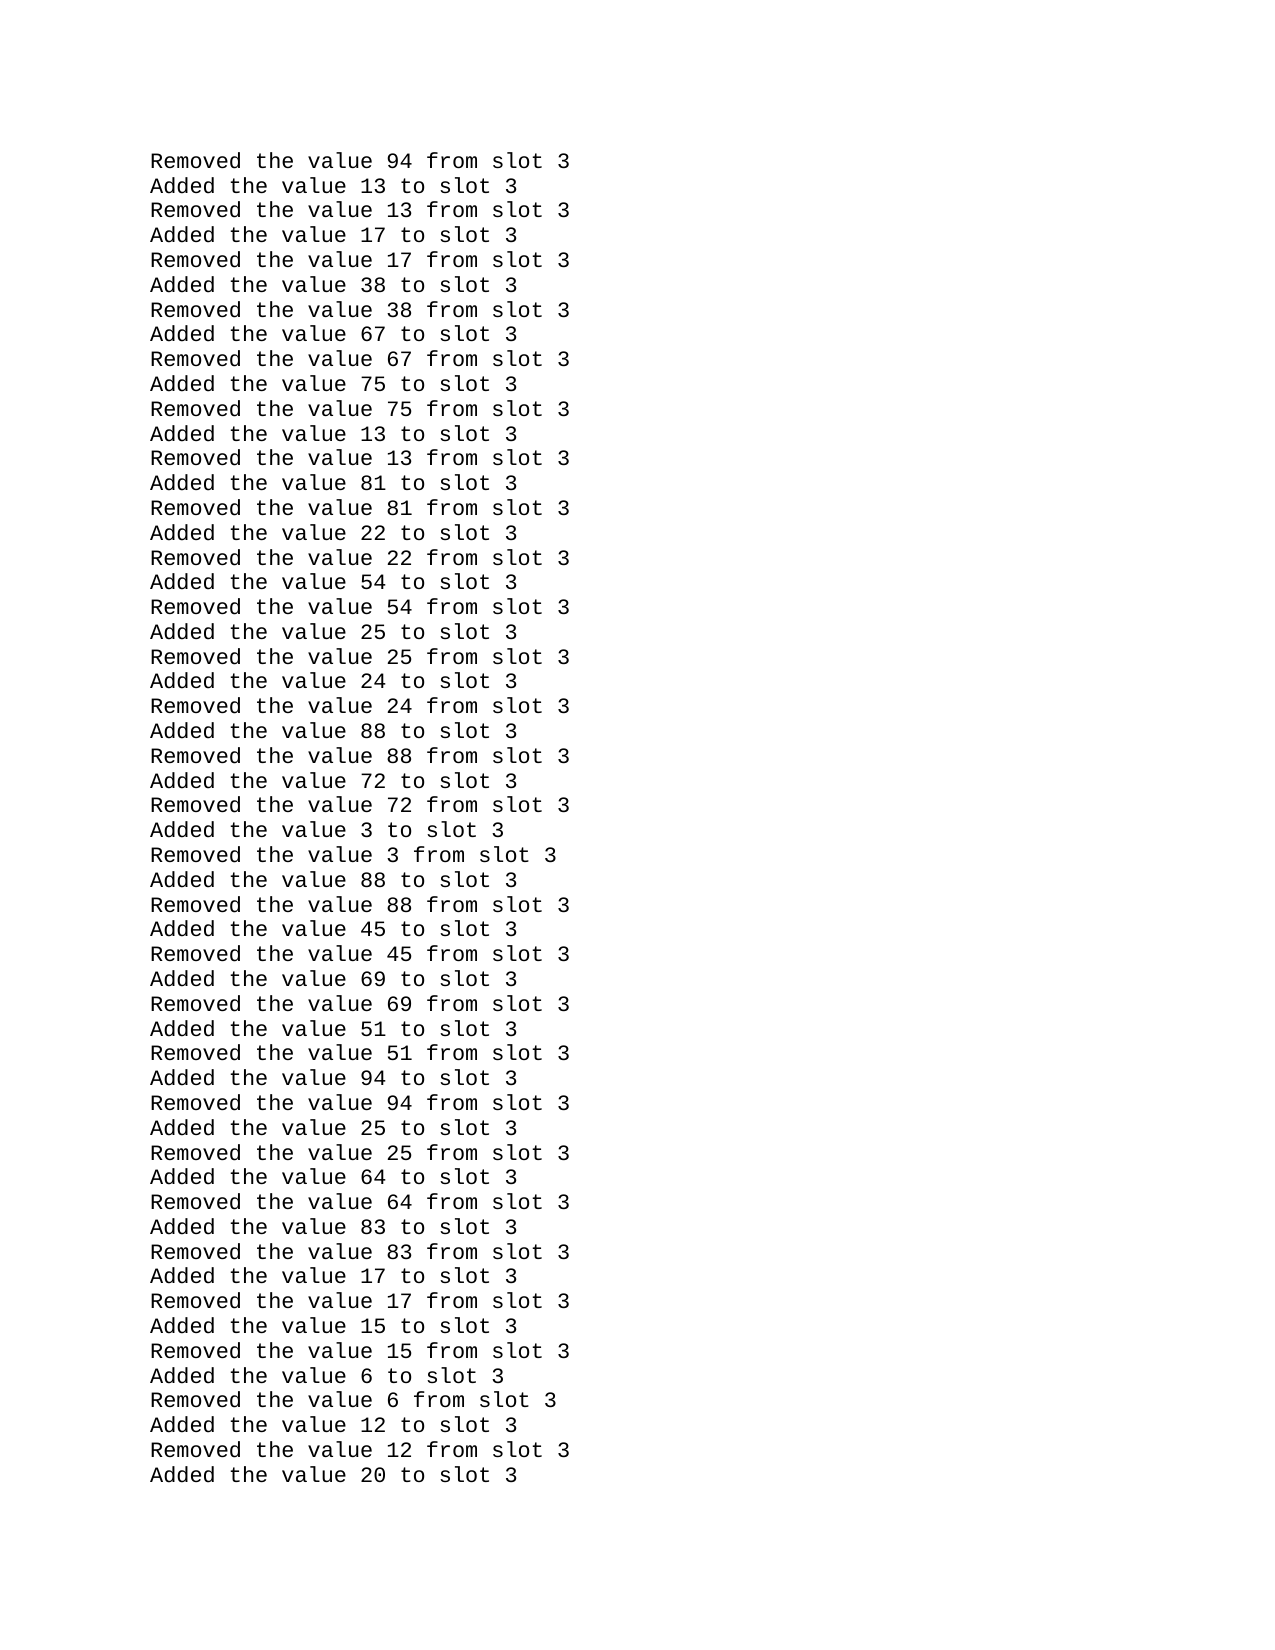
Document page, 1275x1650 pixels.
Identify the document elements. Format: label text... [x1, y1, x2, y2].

text Added the value 64 to slot 3 [150, 1166, 1125, 1191]
text Removed the value 12 from slot 3 [150, 1439, 1125, 1464]
text Removed the value 88 from slot 3 [150, 745, 1125, 770]
text Removed the value 72 from slot 3 [150, 794, 1125, 819]
text Added the value 25 to slot 3 [150, 621, 1125, 646]
text Removed the value 83 from slot 3 [150, 1241, 1125, 1266]
text Removed the value 17 from slot 3 [150, 249, 1125, 274]
text Added the value 81 to slot 3 [150, 472, 1125, 497]
text Removed the value 25 from slot 3 [150, 646, 1125, 671]
text Removed the value 15 from slot 3 [150, 1340, 1125, 1365]
text Removed the value 24 from slot 3 [150, 695, 1125, 720]
text Added the value 17 to slot 3 [150, 224, 1125, 249]
text Removed the value 75 from slot 3 [150, 398, 1125, 423]
text Added the value 12 to slot 3 [150, 1414, 1125, 1439]
text Added the value 38 to slot 3 [150, 274, 1125, 299]
text Removed the value 64 from slot 3 [150, 1191, 1125, 1216]
text Added the value 45 to slot 3 [150, 918, 1125, 943]
text Added the value 25 to slot 3 [150, 1117, 1125, 1142]
text Removed the value 25 from slot 3 [150, 1142, 1125, 1166]
text Added the value 13 to slot 3 [150, 423, 1125, 447]
text Added the value 51 to slot 3 [150, 1018, 1125, 1042]
text Removed the value 67 from slot 3 [150, 348, 1125, 373]
text Added the value 69 to slot 3 [150, 968, 1125, 993]
text Added the value 17 to slot 3 [150, 1266, 1125, 1290]
text Added the value 54 to slot 3 [150, 571, 1125, 596]
text Removed the value 51 from slot 3 [150, 1042, 1125, 1067]
text Added the value 13 to slot 3 [150, 175, 1125, 199]
text Added the value 67 to slot 3 [150, 323, 1125, 348]
text Added the value 15 to slot 3 [150, 1315, 1125, 1340]
text Added the value 3 to slot 3 [150, 819, 1125, 844]
text Added the value 72 to slot 3 [150, 770, 1125, 794]
text Removed the value 6 from slot 3 [150, 1389, 1125, 1414]
text Removed the value 69 from slot 3 [150, 993, 1125, 1018]
text Added the value 83 to slot 3 [150, 1216, 1125, 1241]
text Removed the value 94 from slot 3 [150, 150, 1125, 175]
text Removed the value 38 from slot 3 [150, 299, 1125, 323]
text Removed the value 13 from slot 3 [150, 199, 1125, 224]
text Removed the value 3 from slot 3 [150, 844, 1125, 869]
text Added the value 75 to slot 3 [150, 373, 1125, 398]
text Added the value 22 to slot 3 [150, 522, 1125, 547]
text Added the value 24 to slot 3 [150, 671, 1125, 695]
text Removed the value 17 from slot 3 [150, 1290, 1125, 1315]
text Removed the value 94 from slot 3 [150, 1092, 1125, 1117]
text Added the value 20 to slot 3 [150, 1464, 1125, 1489]
text Removed the value 81 from slot 3 [150, 497, 1125, 522]
text Removed the value 88 from slot 3 [150, 894, 1125, 918]
text Added the value 88 to slot 3 [150, 869, 1125, 894]
text Removed the value 13 from slot 3 [150, 447, 1125, 472]
text Removed the value 45 from slot 3 [150, 943, 1125, 968]
text Added the value 94 to slot 3 [150, 1067, 1125, 1092]
text Removed the value 54 from slot 3 [150, 596, 1125, 621]
text Added the value 88 to slot 3 [150, 720, 1125, 745]
text Added the value 6 to slot 3 [150, 1365, 1125, 1389]
text Removed the value 22 from slot 3 [150, 547, 1125, 571]
